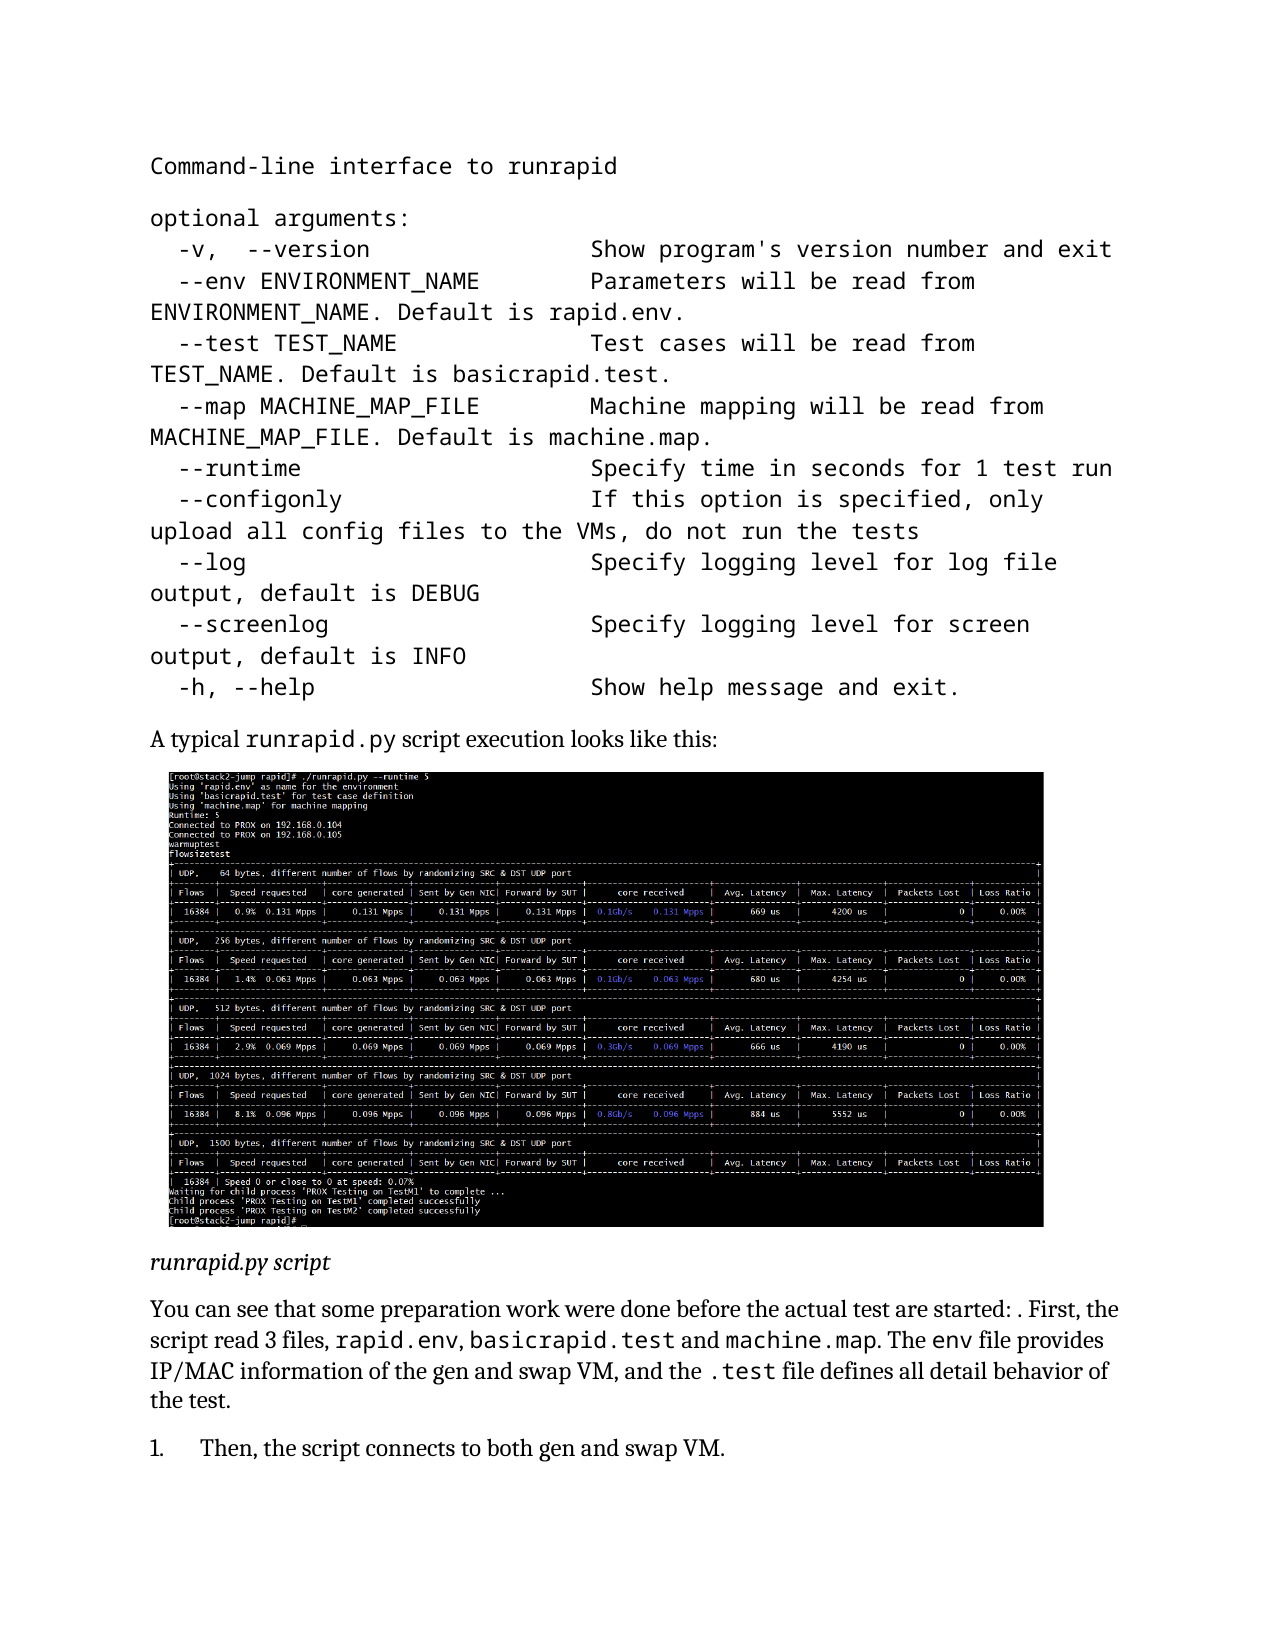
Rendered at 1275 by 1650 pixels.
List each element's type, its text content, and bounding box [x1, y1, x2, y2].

list Then, the script connects to both gen and swap VM. [150, 1434, 1125, 1463]
text optional arguments: -v, --version Show program's version number and exit --env ENVIRONMENT_NAME Parameters will be read from ENVIRONMENT_NAME. Default is rapid.env. --test TEST_NAME Test cases will be read from TEST_NAME. Default is basicrapid.test. --map MACHINE_MAP_FILE Machine mapping will be read from MACHINE_MAP_FILE. Default is machine.map. --runtime Specify time in seconds for 1 test run --configonly If this option is specified, only upload all config files to the VMs, do not run the tests --log Specify logging level for log file output, default is DEBUG --screenlog Specify logging level for screen output, default is INFO -h, --help Show help message and exit. [150, 202, 1125, 702]
text runrapid.py script [150, 1248, 1125, 1276]
text A typical runrapid.py script execution looks like this: [150, 723, 1125, 754]
picture [168, 772, 1044, 1227]
text Command-line interface to runrapid [150, 150, 1125, 181]
text You can see that some preparation work were done before the actual test are started: . First, the script read 3 files, rapid.env, basicrapid.test and machine.map. The env file provides IP/MAC information of the gen and swap VM, and the .test file defines all detail behavior of the test. [150, 1295, 1125, 1415]
